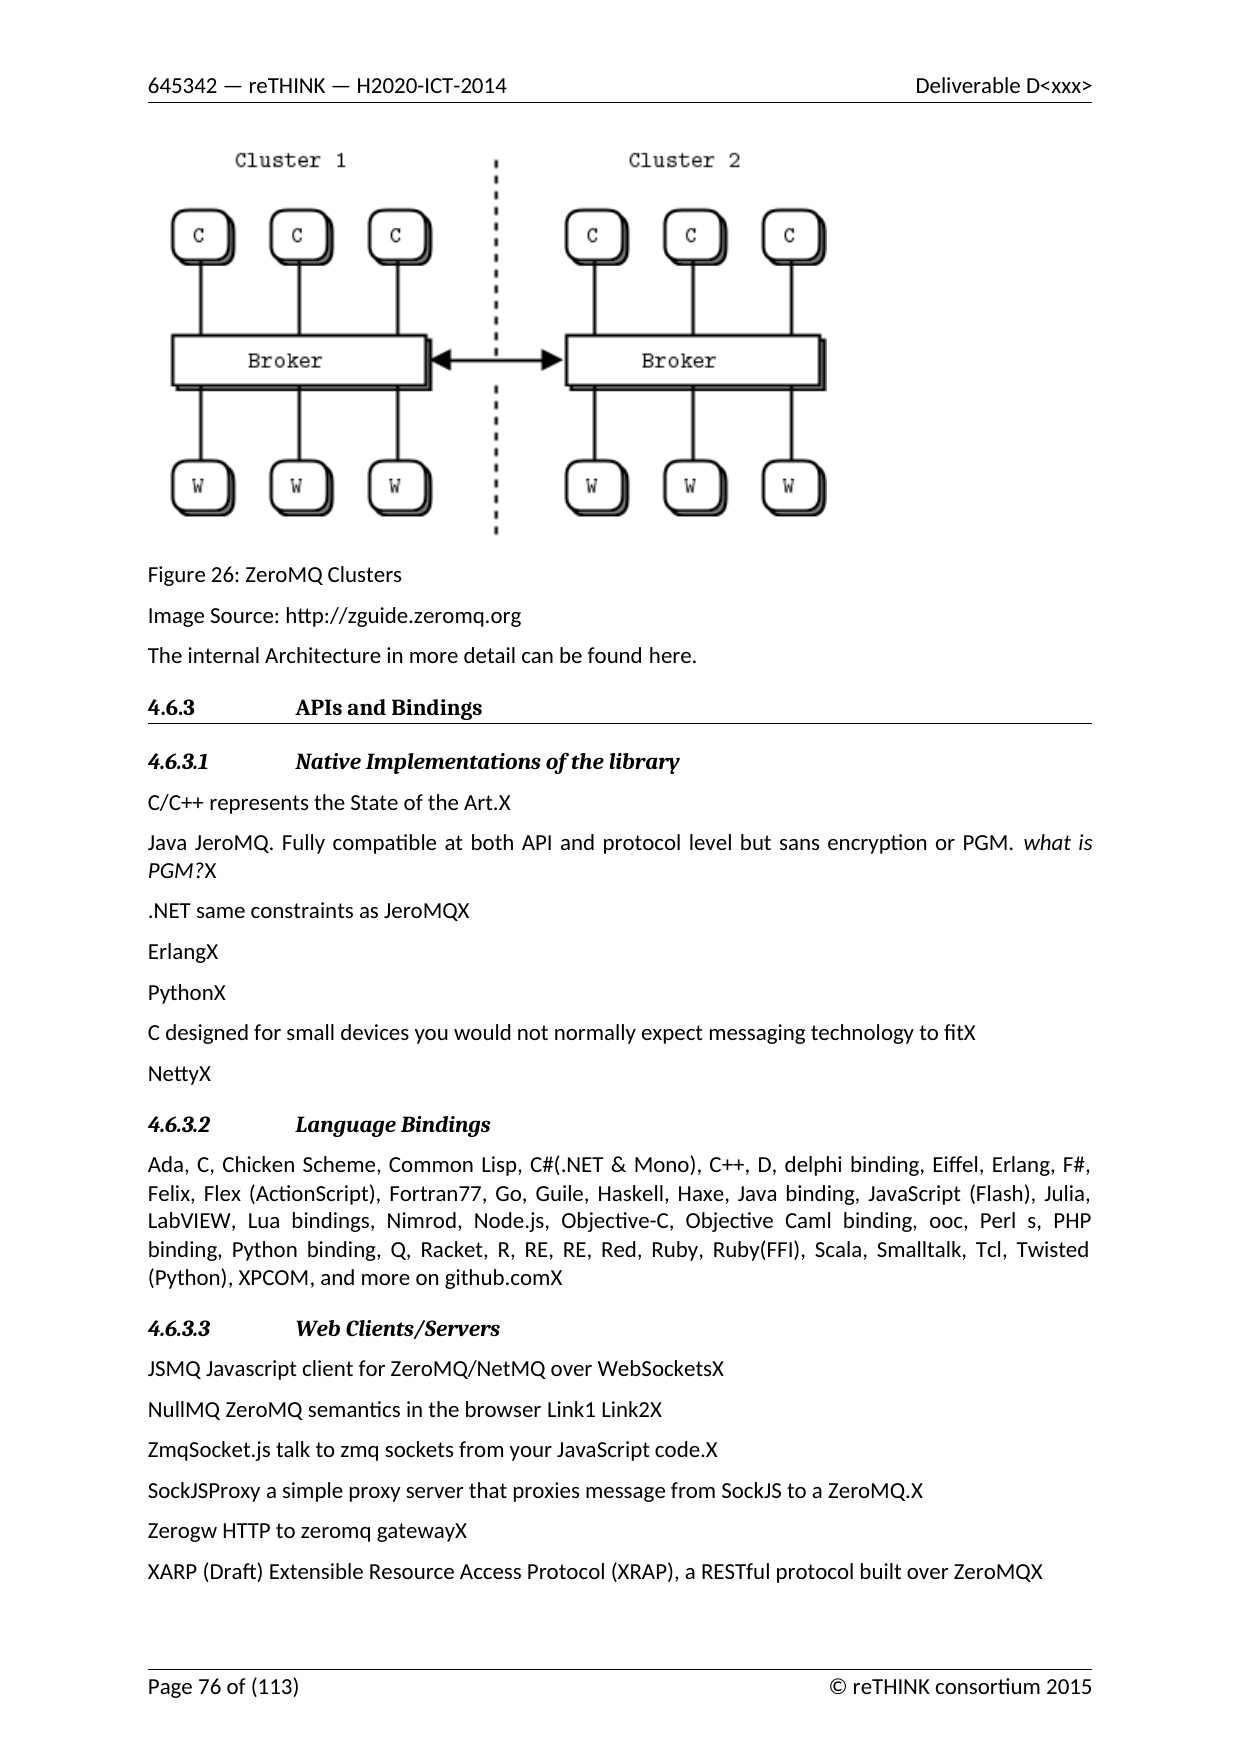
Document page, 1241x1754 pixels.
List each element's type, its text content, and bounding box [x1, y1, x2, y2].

picture [166, 147, 827, 548]
text Image Source: http://zguide.zeromq.org [148, 601, 1092, 629]
subtitle APIs and Bindings [148, 694, 1092, 723]
subtitle Native Implementations of the library [148, 749, 1092, 775]
subtitle Language Bindings [148, 1112, 1092, 1138]
text The internal Architecture in more detail can be found here. [148, 641, 1092, 669]
subtitle Web Clients/Servers [148, 1316, 1092, 1342]
